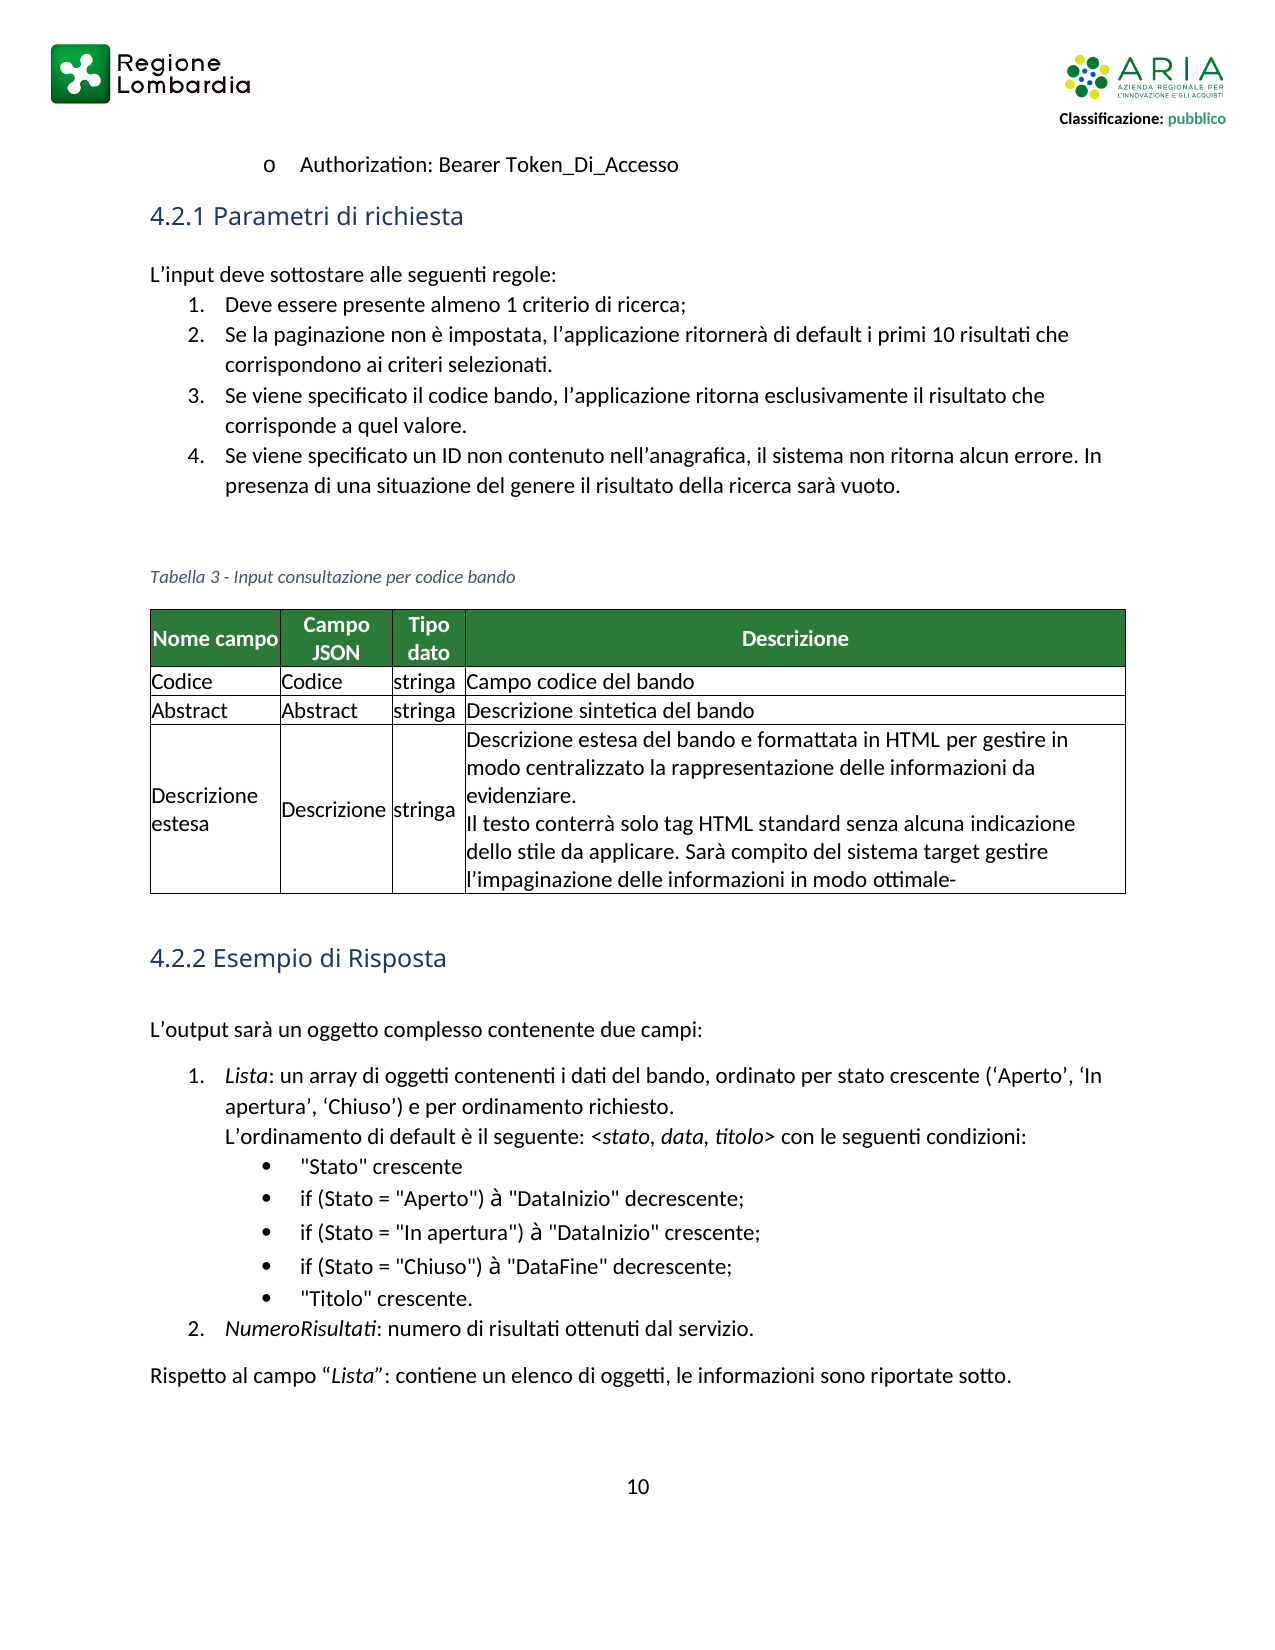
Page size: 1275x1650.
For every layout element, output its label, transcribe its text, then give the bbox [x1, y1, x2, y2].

list Se viene specificato il codice bando, l’applicazione ritorna esclusivamente il risultato che corrisponde a quel valore. [187, 381, 1125, 439]
list Se viene specificato un ID non contenuto nell’anagrafica, il sistema non ritorna alcun errore. In presenza di una situazione del genere il risultato della ricerca sarà vuoto. [187, 441, 1125, 499]
text Tabella 3 - Input consultazione per codice bando [150, 565, 1125, 588]
list "Stato" crescente [262, 1152, 1125, 1180]
table_cell Abstract [151, 696, 280, 724]
table_cell Campo codice del bando [466, 667, 1125, 695]
table_cell stringa [393, 667, 465, 695]
table_header Descrizione [466, 610, 1125, 666]
list NumeroRisultati: numero di risultati ottenuti dal servizio. [187, 1314, 1125, 1342]
subtitle 4.2.1 Parametri di richiesta [150, 198, 1125, 232]
list Se la paginazione non è impostata, l’applicazione ritornerà di default i primi 10 risultati che corrispondono ai criteri selezionati. [187, 320, 1125, 378]
table_header Tipo dato [393, 610, 465, 666]
table_header Campo JSON [281, 610, 392, 666]
picture [43, 40, 259, 108]
list Deve essere presente almeno 1 criterio di ricerca; [187, 290, 1125, 318]
list if (Stato = "Chiuso") à "DataFine" decrescente; [262, 1250, 1125, 1281]
table_cell Descrizione [281, 725, 392, 893]
subtitle 4.2.2 Esempio di Risposta [150, 941, 1125, 1012]
table_cell Descrizione estesa del bando e formattata in HTML per gestire in modo centralizzato la rappresentazione delle informazioni da evidenziare. Il testo conterrà solo tag HTML standard senza alcuna indicazione dello stile da applicare. Sarà compito del sistema target gestire l’impaginazione delle informazioni in modo ottimale- [466, 725, 1125, 893]
table_cell Codice [151, 667, 280, 695]
list Lista: un array di oggetti contenenti i dati del bando, ordinato per stato crescente (‘Aperto’, ‘In apertura’, ‘Chiuso’) e per ordinamento richiesto. L’ordinamento di default è il seguente: <stato, data, titolo> con le seguenti condizioni: [187, 1062, 1125, 1150]
table_cell stringa [393, 696, 465, 724]
picture [1064, 42, 1224, 110]
list if (Stato = "In apertura") à "DataInizio" crescente; [262, 1216, 1125, 1247]
table_cell stringa [393, 725, 465, 893]
list if (Stato = "Aperto") à "DataInizio" decrescente; [262, 1182, 1125, 1214]
list "Titolo" crescente. [262, 1284, 1125, 1312]
text Rispetto al campo “Lista”: contiene un elenco di oggetti, le informazioni sono riportate sotto. [150, 1361, 1125, 1419]
table_cell Abstract [281, 696, 392, 724]
list Authorization: Bearer Token_Di_Accesso [262, 150, 1125, 179]
table_header Nome campo [151, 610, 280, 666]
table_cell Codice [281, 667, 392, 695]
table_cell Descrizione estesa [151, 725, 280, 893]
text L’output sarà un oggetto complesso contenente due campi: [150, 1015, 1125, 1043]
table_cell Descrizione sintetica del bando [466, 696, 1125, 724]
text L’input deve sottostare alle seguenti regole: [150, 260, 1125, 288]
